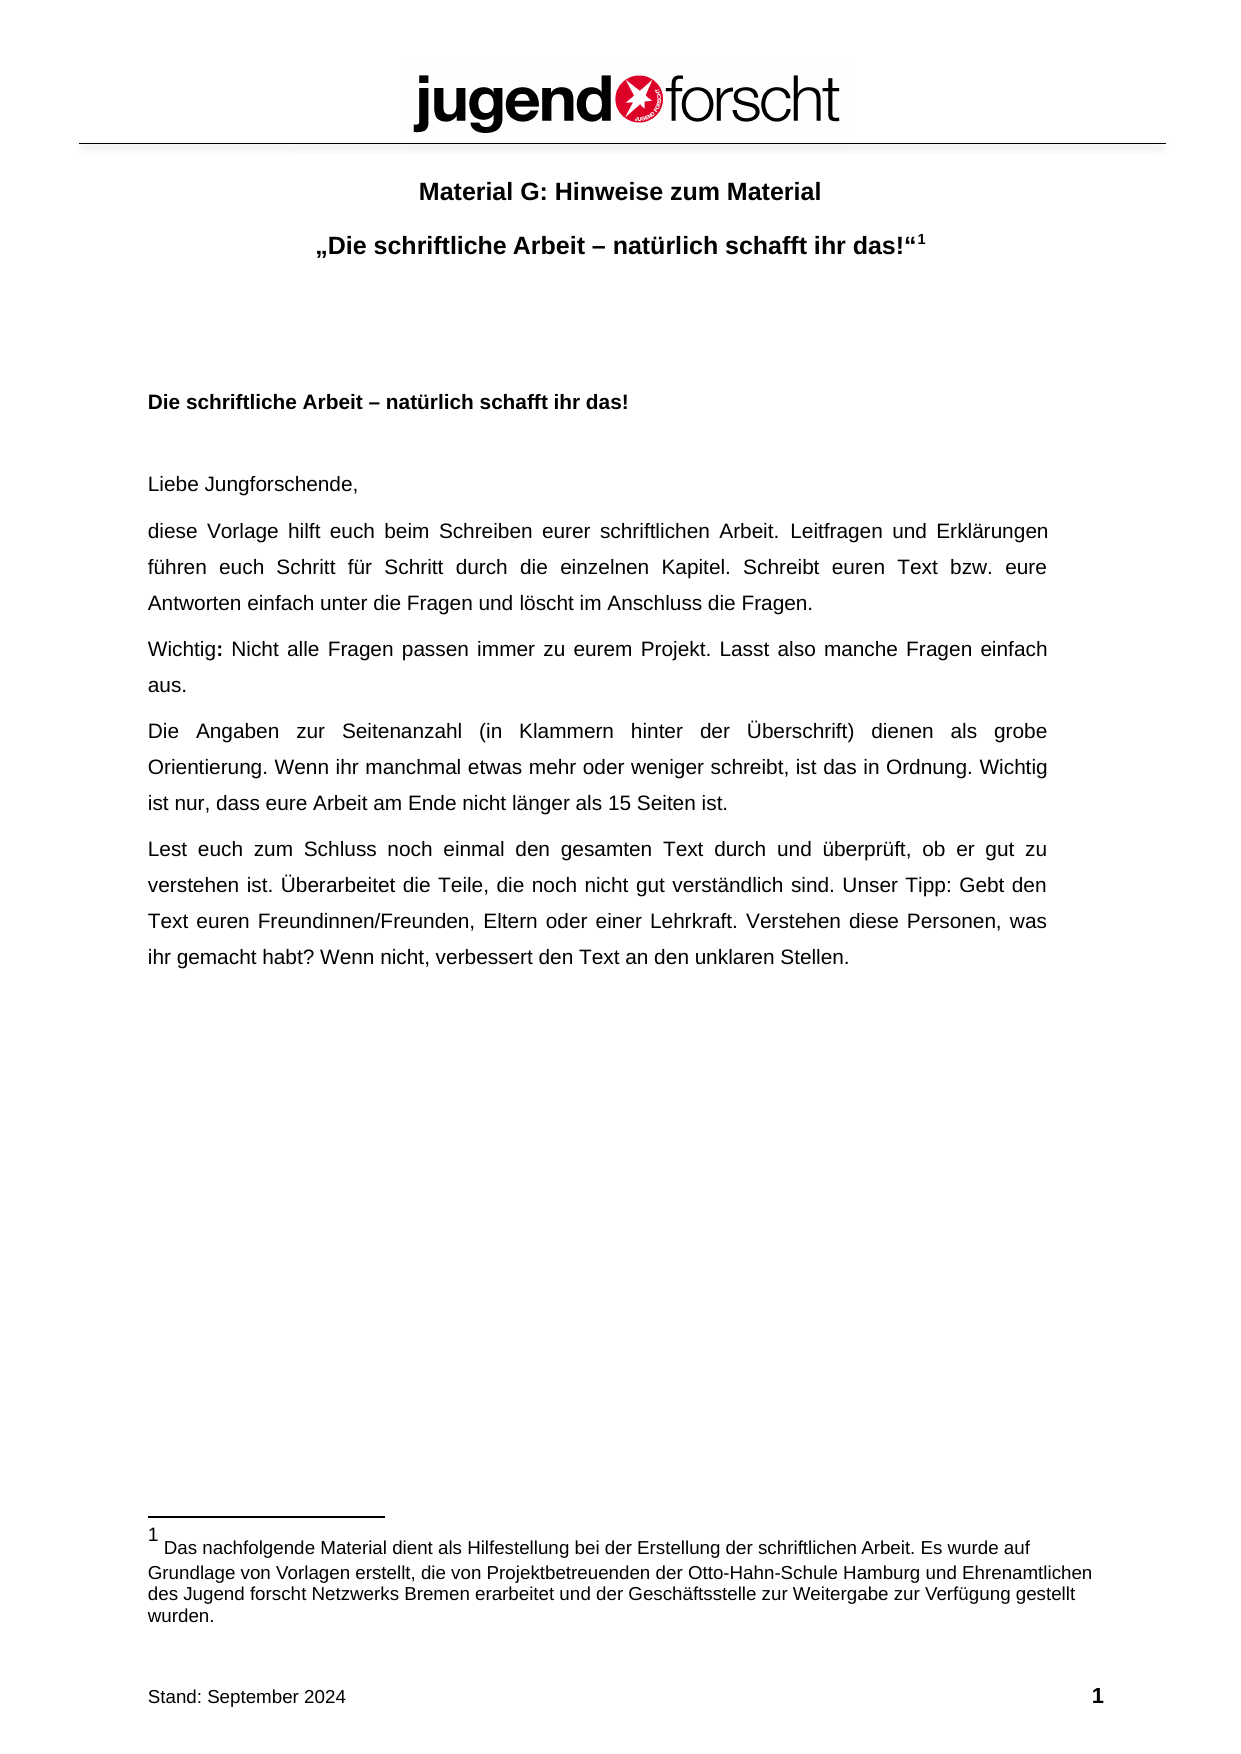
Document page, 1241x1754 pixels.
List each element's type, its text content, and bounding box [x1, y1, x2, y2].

text Lest euch zum Schluss noch einmal den gesamten Text durch und überprüft, ob er gut zu verstehen ist. Überarbeitet die Teile, die noch nicht gut verständlich sind. Unser Tipp: Gebt den Text euren Freundinnen/Freunden, Eltern oder einer Lehrkraft. Verstehen diese Personen, was ihr gemacht habt? Wenn nicht, verbessert den Text an den unklaren Stellen. [148, 837, 1049, 969]
picture [403, 58, 853, 143]
text Liebe Jungforschende, [148, 472, 1049, 496]
text diese Vorlage hilft euch beim Schreiben eurer schriftlichen Arbeit. Leitfragen und Erklärungen führen euch Schritt für Schritt durch die einzelnen Kapitel. Schreibt euren Text bzw. eure Antworten einfach unter die Fragen und löscht im Anschluss die Fragen. [148, 518, 1049, 614]
text Die schriftliche Arbeit – natürlich schafft ihr das! [148, 390, 1092, 414]
text Wichtig: Nicht alle Fragen passen immer zu eurem Projekt. Lasst also manche Fragen einfach aus. [148, 637, 1049, 697]
subtitle „Die schriftliche Arbeit – natürlich schafft ihr das!“ [148, 231, 1092, 360]
picture [403, 144, 853, 149]
text Die Angaben zur Seitenanzahl (in Klammern hinter der Überschrift) dienen als grobe Orientierung. Wenn ihr manchmal etwas mehr oder weniger schreibt, ist das in Ordnung. Wichtig ist nur, dass eure Arbeit am Ende nicht länger als 15 Seiten ist. [148, 719, 1049, 815]
subtitle Material G: Hinweise zum Material [148, 177, 1092, 206]
